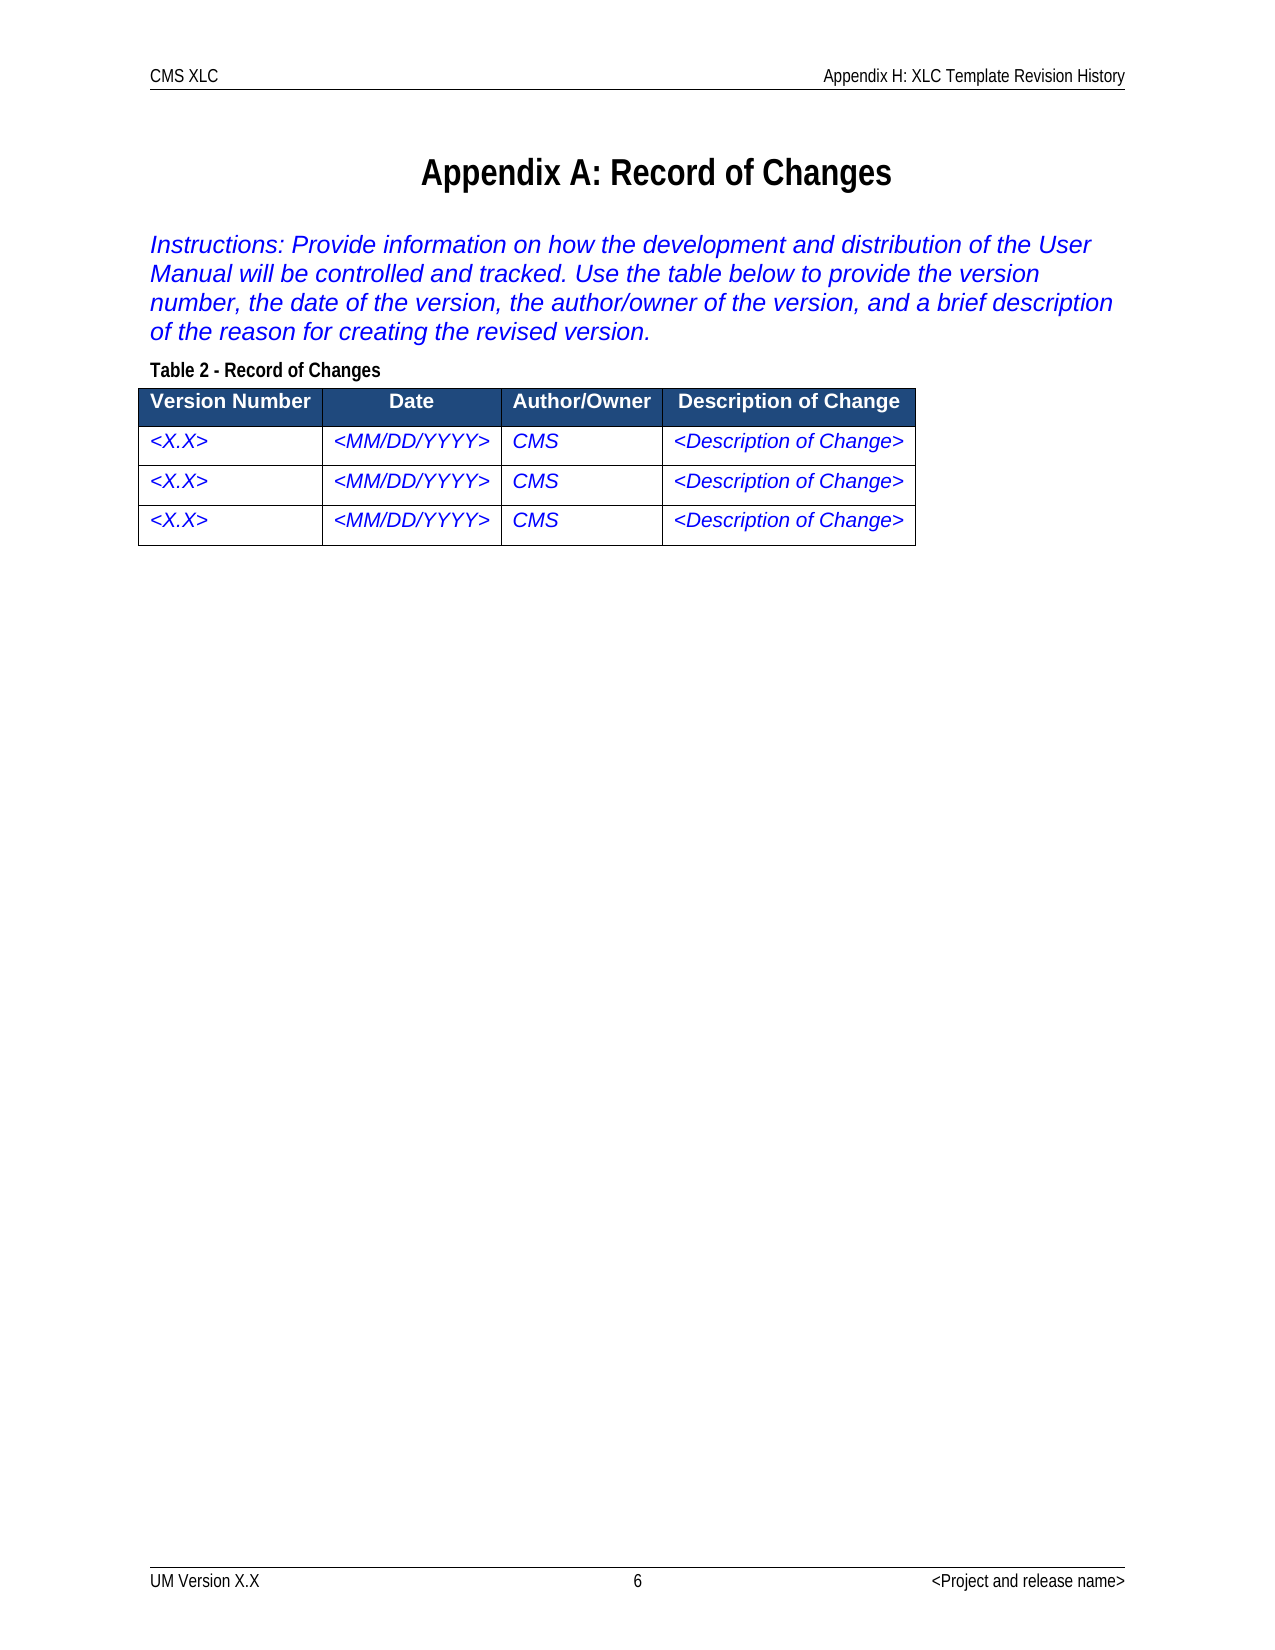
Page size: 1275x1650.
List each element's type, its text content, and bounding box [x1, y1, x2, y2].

subtitle Appendix A: Record of Changes [187, 150, 1125, 193]
table_header Date [323, 389, 501, 426]
table_cell <MM/DD/YYYY> [323, 427, 501, 465]
table_cell <MM/DD/YYYY> [323, 466, 501, 505]
table_cell <Description of Change> [663, 427, 915, 465]
table_cell <Description of Change> [663, 506, 915, 544]
table_cell <X.X> [139, 427, 322, 465]
table_cell CMS [502, 506, 662, 544]
text Instructions: Provide information on how the development and distribution of the User Manual will be controlled and tracked. Use the table below to provide the version number, the date of the version, the author/owner of the version, and a brief description of the reason for creating the revised version. [150, 231, 1125, 346]
table_cell CMS [502, 466, 662, 505]
table_cell <MM/DD/YYYY> [323, 506, 501, 544]
table_cell <X.X> [139, 466, 322, 505]
table_header Version Number [139, 389, 322, 426]
table_header Description of Change [663, 389, 915, 426]
table_cell <Description of Change> [663, 466, 915, 505]
table_header Author/Owner [502, 389, 662, 426]
table_cell CMS [502, 427, 662, 465]
table_cell <X.X> [139, 506, 322, 544]
